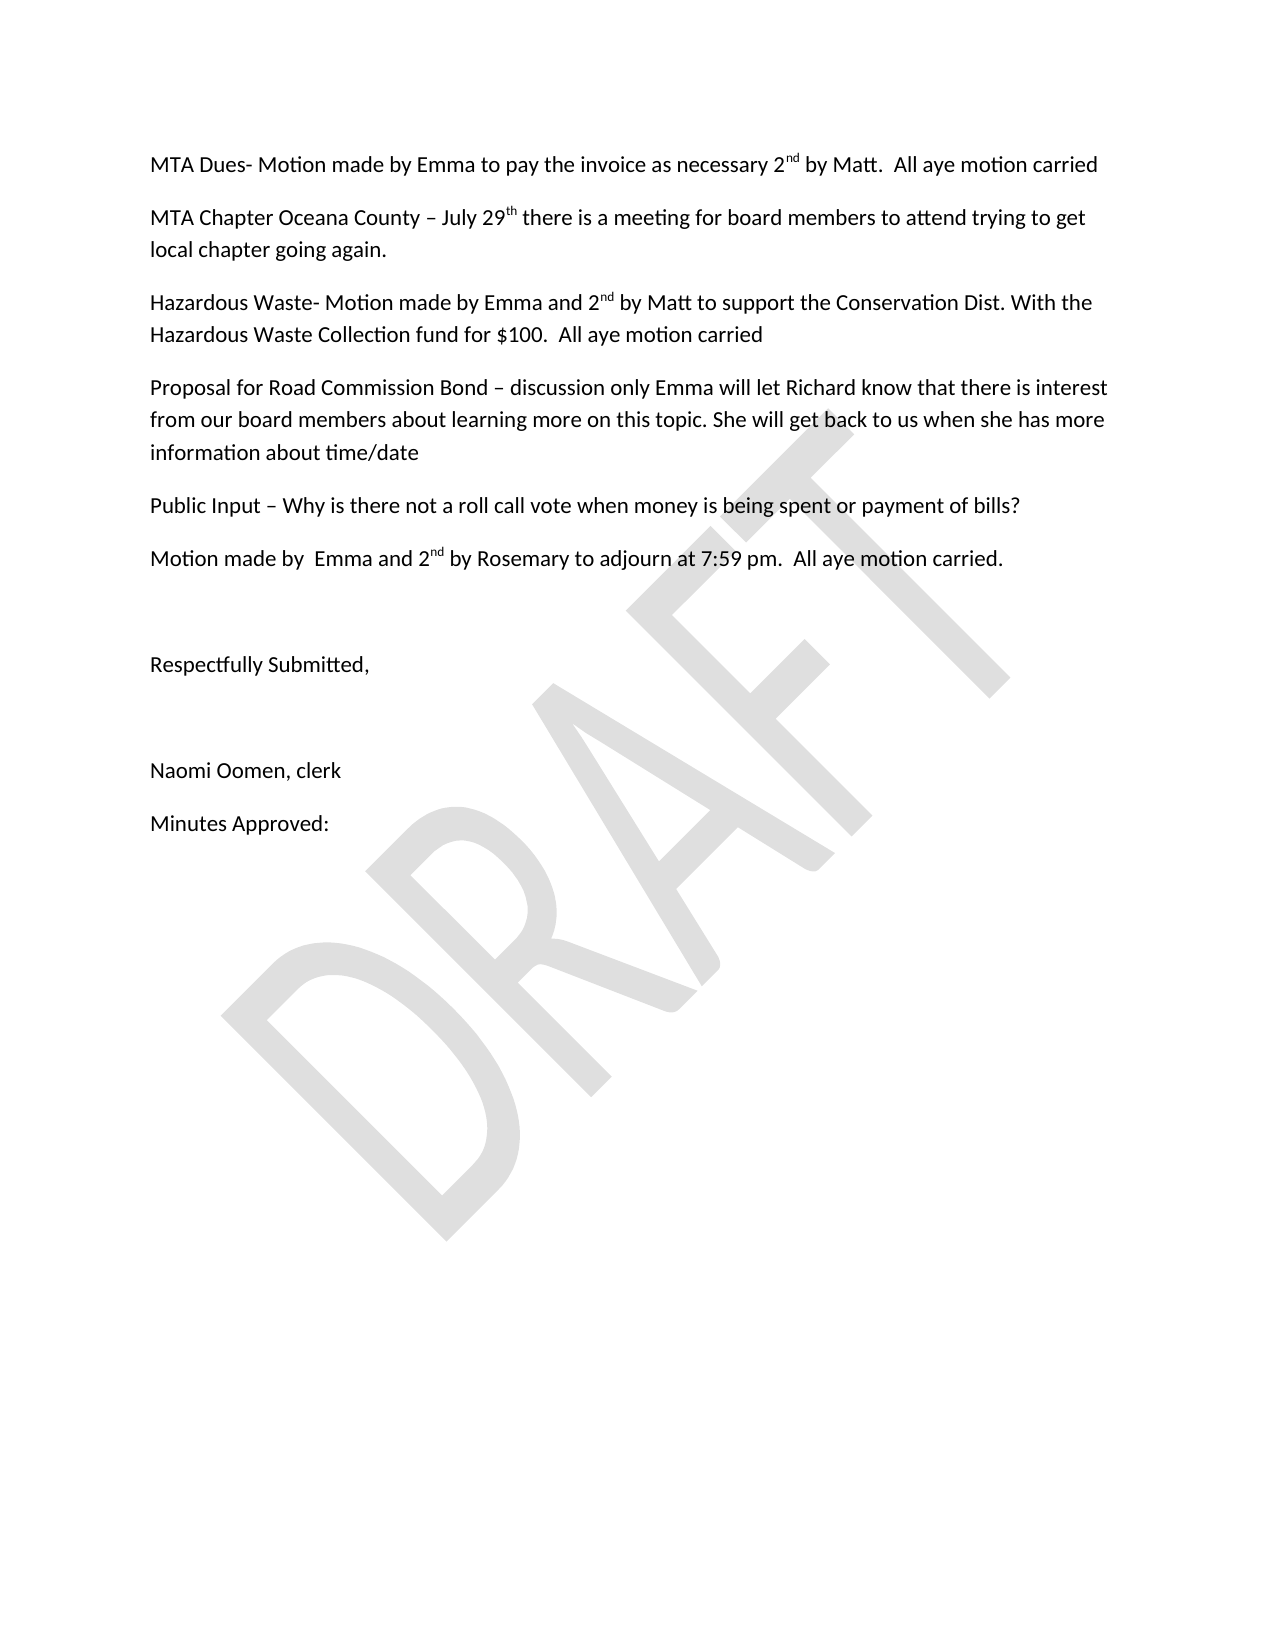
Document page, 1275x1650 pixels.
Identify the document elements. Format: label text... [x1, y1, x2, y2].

text Minutes Approved: [150, 809, 1125, 837]
text Public Input – Why is there not a roll call vote when money is being spent or payment of bills? [150, 491, 1125, 519]
text MTA Chapter Oceana County – July 29th there is a meeting for board members to attend trying to get local chapter going again. [150, 203, 1125, 263]
text Motion made by Emma and 2nd by Rosemary to adjourn at 7:59 pm. All aye motion carried. [150, 544, 1125, 572]
text Respectfully Submitted, [150, 650, 1125, 678]
text Hazardous Waste- Motion made by Emma and 2nd by Matt to support the Conservation Dist. With the Hazardous Waste Collection fund for $100. All aye motion carried [150, 288, 1125, 348]
text MTA Dues- Motion made by Emma to pay the invoice as necessary 2nd by Matt. All aye motion carried [150, 150, 1125, 178]
text Proposal for Road Commission Bond – discussion only Emma will let Richard know that there is interest from our board members about learning more on this topic. She will get back to us when she has more information about time/date [150, 373, 1125, 466]
text Naomi Oomen, clerk [150, 756, 1125, 784]
